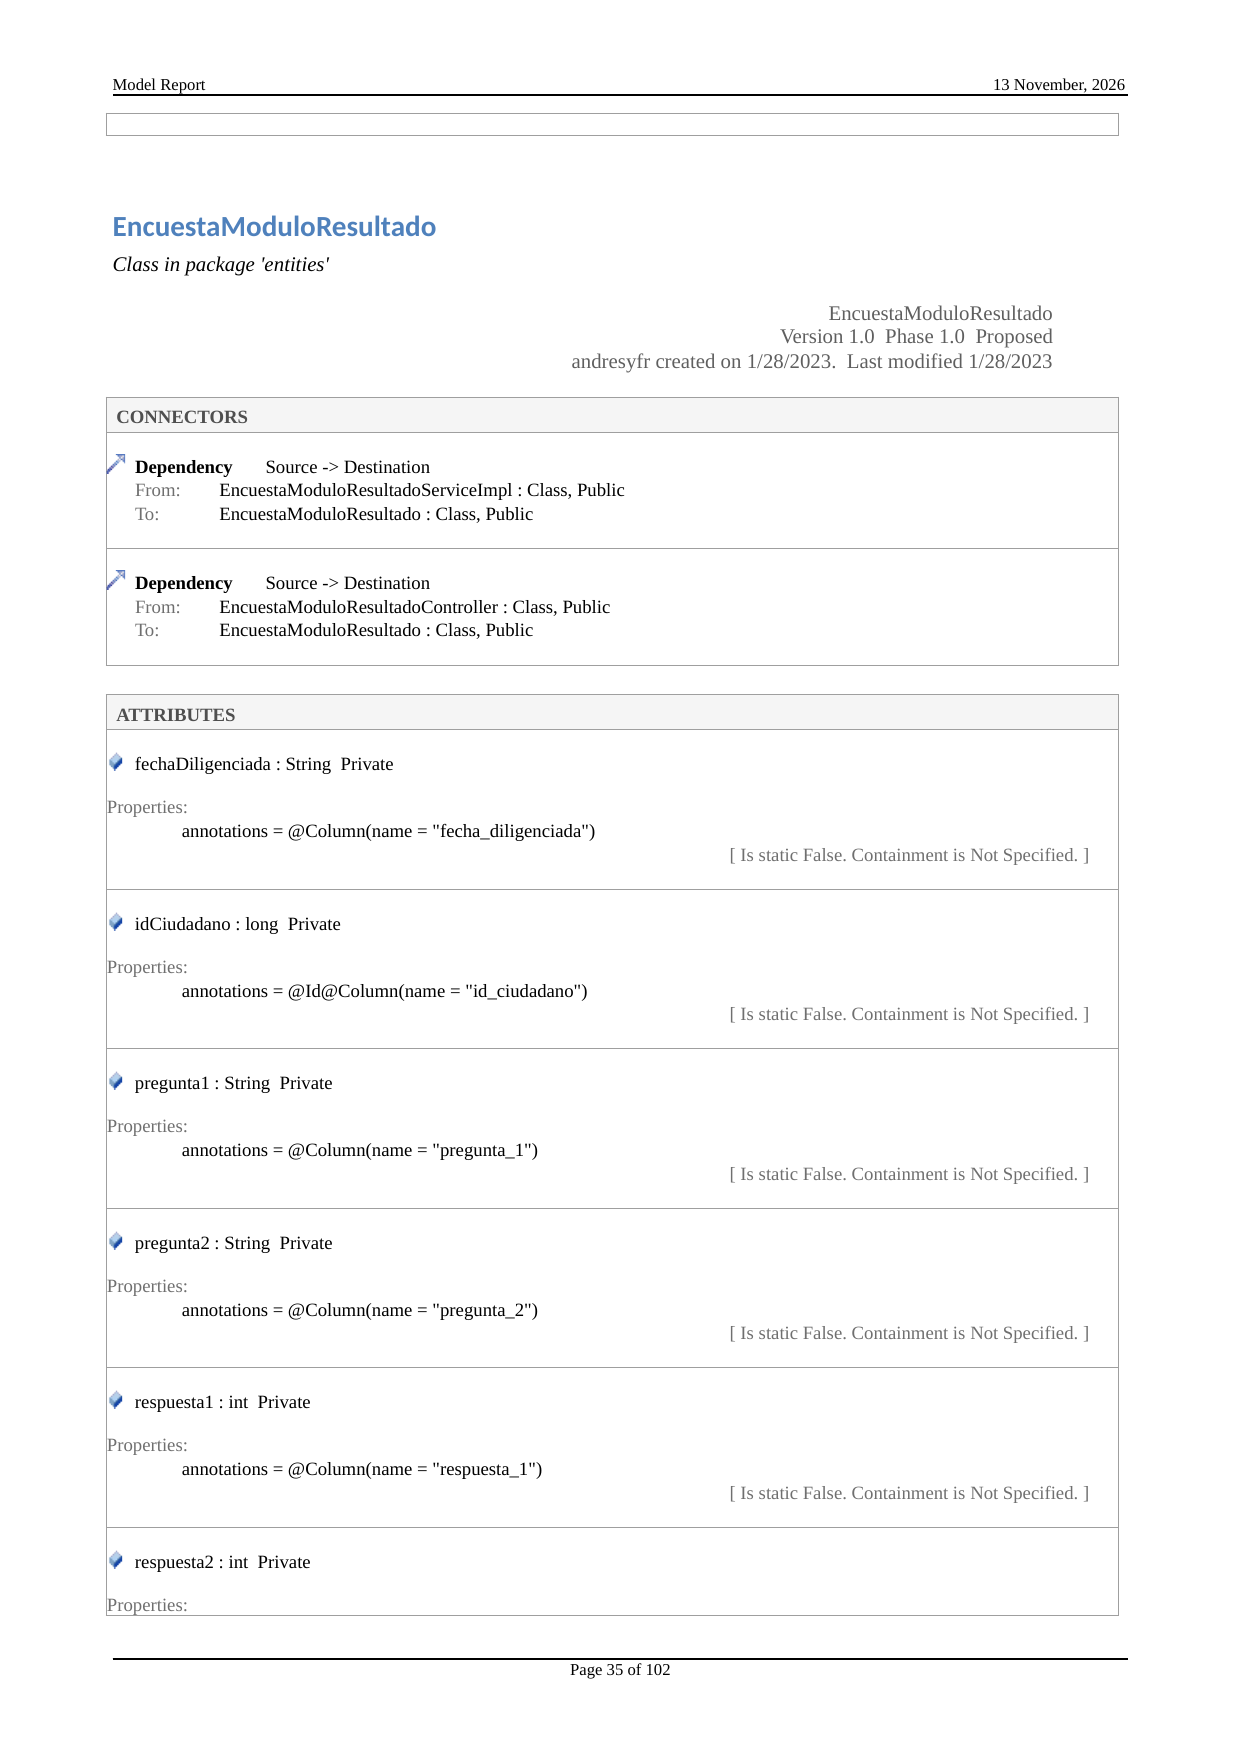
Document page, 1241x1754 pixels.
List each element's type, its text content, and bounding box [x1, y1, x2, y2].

subtitle EncuestaModuloResultado [112, 208, 1128, 244]
list Version 1.0 Phase 1.0 Proposed [112, 324, 1053, 348]
table_cell pregunta2 : String Private Properties: annotations = @Column(name = "pregunta_2") [ Is static False. Containment is Not Specified. ] [107, 1209, 1118, 1367]
table_cell Dependency Source -> Destination From: EncuestaModuloResultadoController : Class, Public To: EncuestaModuloResultado : Class, Public [107, 549, 1118, 664]
picture [106, 752, 126, 771]
list Class in package 'entities' [112, 252, 1053, 276]
table_cell idCiudadano : long Private Properties: annotations = @Id@Column(name = "id_ciudadano") [ Is static False. Containment is Not Specified. ] [107, 890, 1118, 1048]
picture [106, 911, 126, 931]
picture [106, 570, 126, 590]
picture [106, 1390, 126, 1409]
picture [106, 1071, 126, 1090]
table_cell fechaDiligenciada : String Private Properties: annotations = @Column(name = "fecha_diligenciada") [ Is static False. Containment is Not Specified. ] [107, 730, 1118, 889]
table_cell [107, 114, 1118, 135]
table_header ATTRIBUTES [107, 695, 1118, 729]
picture [106, 1549, 126, 1569]
table_cell respuesta1 : int Private Properties: annotations = @Column(name = "respuesta_1") [ Is static False. Containment is Not Specified. ] [107, 1368, 1118, 1527]
table_header CONNECTORS [107, 398, 1118, 432]
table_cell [107, 1528, 1118, 1615]
picture [106, 1230, 126, 1250]
picture [106, 454, 126, 474]
list andresyfr created on 1/28/2023. Last modified 1/28/2023 [112, 348, 1053, 373]
table_cell Dependency Source -> Destination From: EncuestaModuloResultadoServiceImpl : Class, Public To: EncuestaModuloResultado : Class, Public [107, 433, 1118, 548]
list EncuestaModuloResultado [112, 300, 1053, 324]
table_cell pregunta1 : String Private Properties: annotations = @Column(name = "pregunta_1") [ Is static False. Containment is Not Specified. ] [107, 1049, 1118, 1208]
